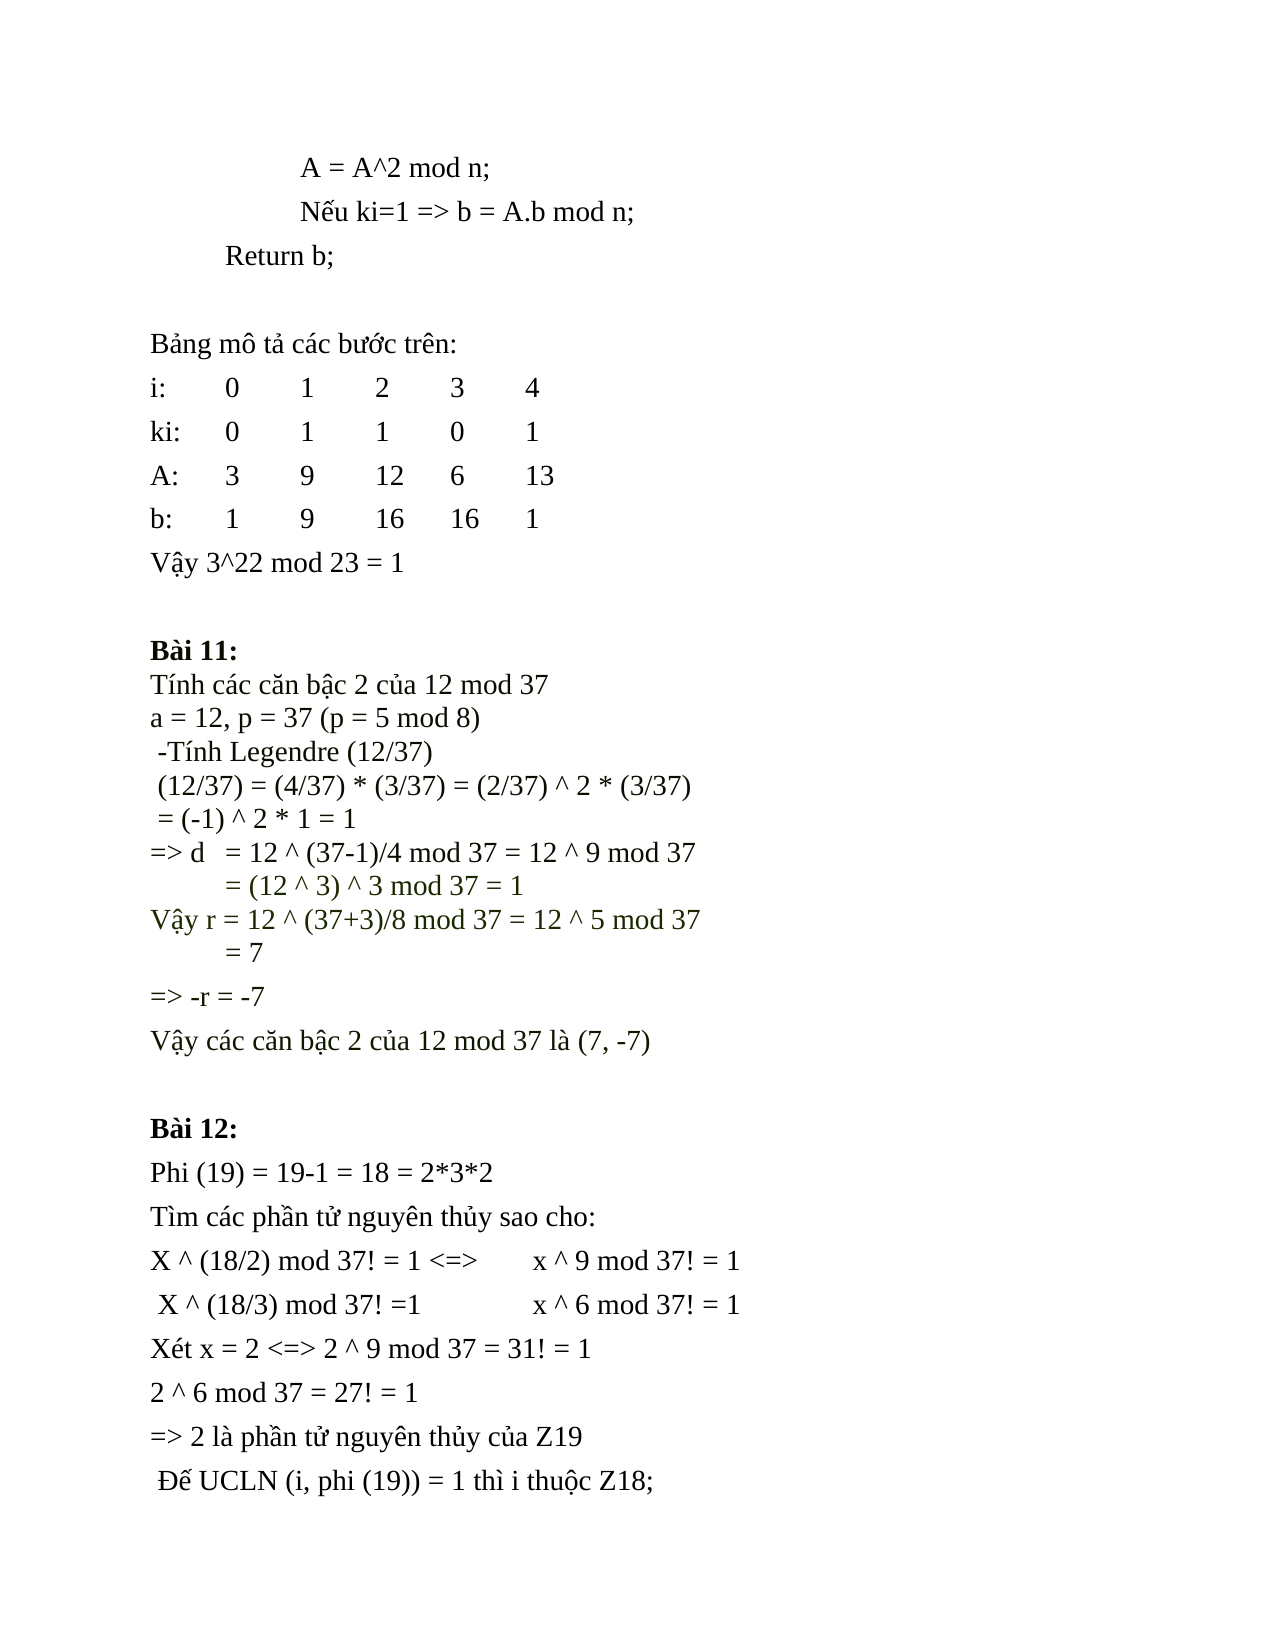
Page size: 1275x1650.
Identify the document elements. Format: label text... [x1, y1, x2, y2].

text Vậy r = 12 ^ (37+3)/8 mod 37 = 12 ^ 5 mod 37 [150, 902, 1125, 935]
text Bảng mô tả các bước trên: [150, 326, 1125, 359]
text (12/37) = (4/37) * (3/37) = (2/37) ^ 2 * (3/37) [150, 768, 1125, 801]
text = 7 [150, 935, 1125, 969]
text A: 3 9 12 6 13 [150, 458, 1125, 491]
text Vậy các căn bậc 2 của 12 mod 37 là (7, -7) [150, 1023, 1125, 1057]
text = (12 ^ 3) ^ 3 mod 37 = 1 [150, 868, 1125, 902]
text Đế UCLN (i, phi (19)) = 1 thì i thuộc Z18; [150, 1463, 1125, 1496]
text => -r = -7 [150, 979, 1125, 1013]
text Return b; [150, 238, 1125, 271]
text a = 12, p = 37 (p = 5 mod 8) [150, 701, 1125, 734]
text => d = 12 ^ (37-1)/4 mod 37 = 12 ^ 9 mod 37 [150, 835, 1125, 868]
text i: 0 1 2 3 4 [150, 370, 1125, 403]
text Nếu ki=1 => b = A.b mod n; [150, 194, 1125, 227]
text Xét x = 2 <=> 2 ^ 9 mod 37 = 31! = 1 [150, 1331, 1125, 1364]
text X ^ (18/3) mod 37! =1 x ^ 6 mod 37! = 1 [150, 1287, 1125, 1321]
text = (-1) ^ 2 * 1 = 1 [150, 801, 1125, 835]
text X ^ (18/2) mod 37! = 1 <=> x ^ 9 mod 37! = 1 [150, 1243, 1125, 1277]
text Tìm các phần tử nguyên thủy sao cho: [150, 1199, 1125, 1233]
text Bài 12: [150, 1111, 1125, 1145]
text => 2 là phần tử nguyên thủy của Z19 [150, 1419, 1125, 1452]
text Tính các căn bậc 2 của 12 mod 37 [150, 667, 1125, 701]
text ki: 0 1 1 0 1 [150, 414, 1125, 447]
text b: 1 9 16 16 1 [150, 502, 1125, 535]
text -Tính Legendre (12/37) [150, 734, 1125, 768]
text Bài 11: [150, 633, 1125, 667]
text Phi (19) = 19-1 = 18 = 2*3*2 [150, 1155, 1125, 1189]
text Vậy 3^22 mod 23 = 1 [150, 546, 1125, 579]
text A = A^2 mod n; [150, 150, 1125, 183]
text 2 ^ 6 mod 37 = 27! = 1 [150, 1375, 1125, 1408]
